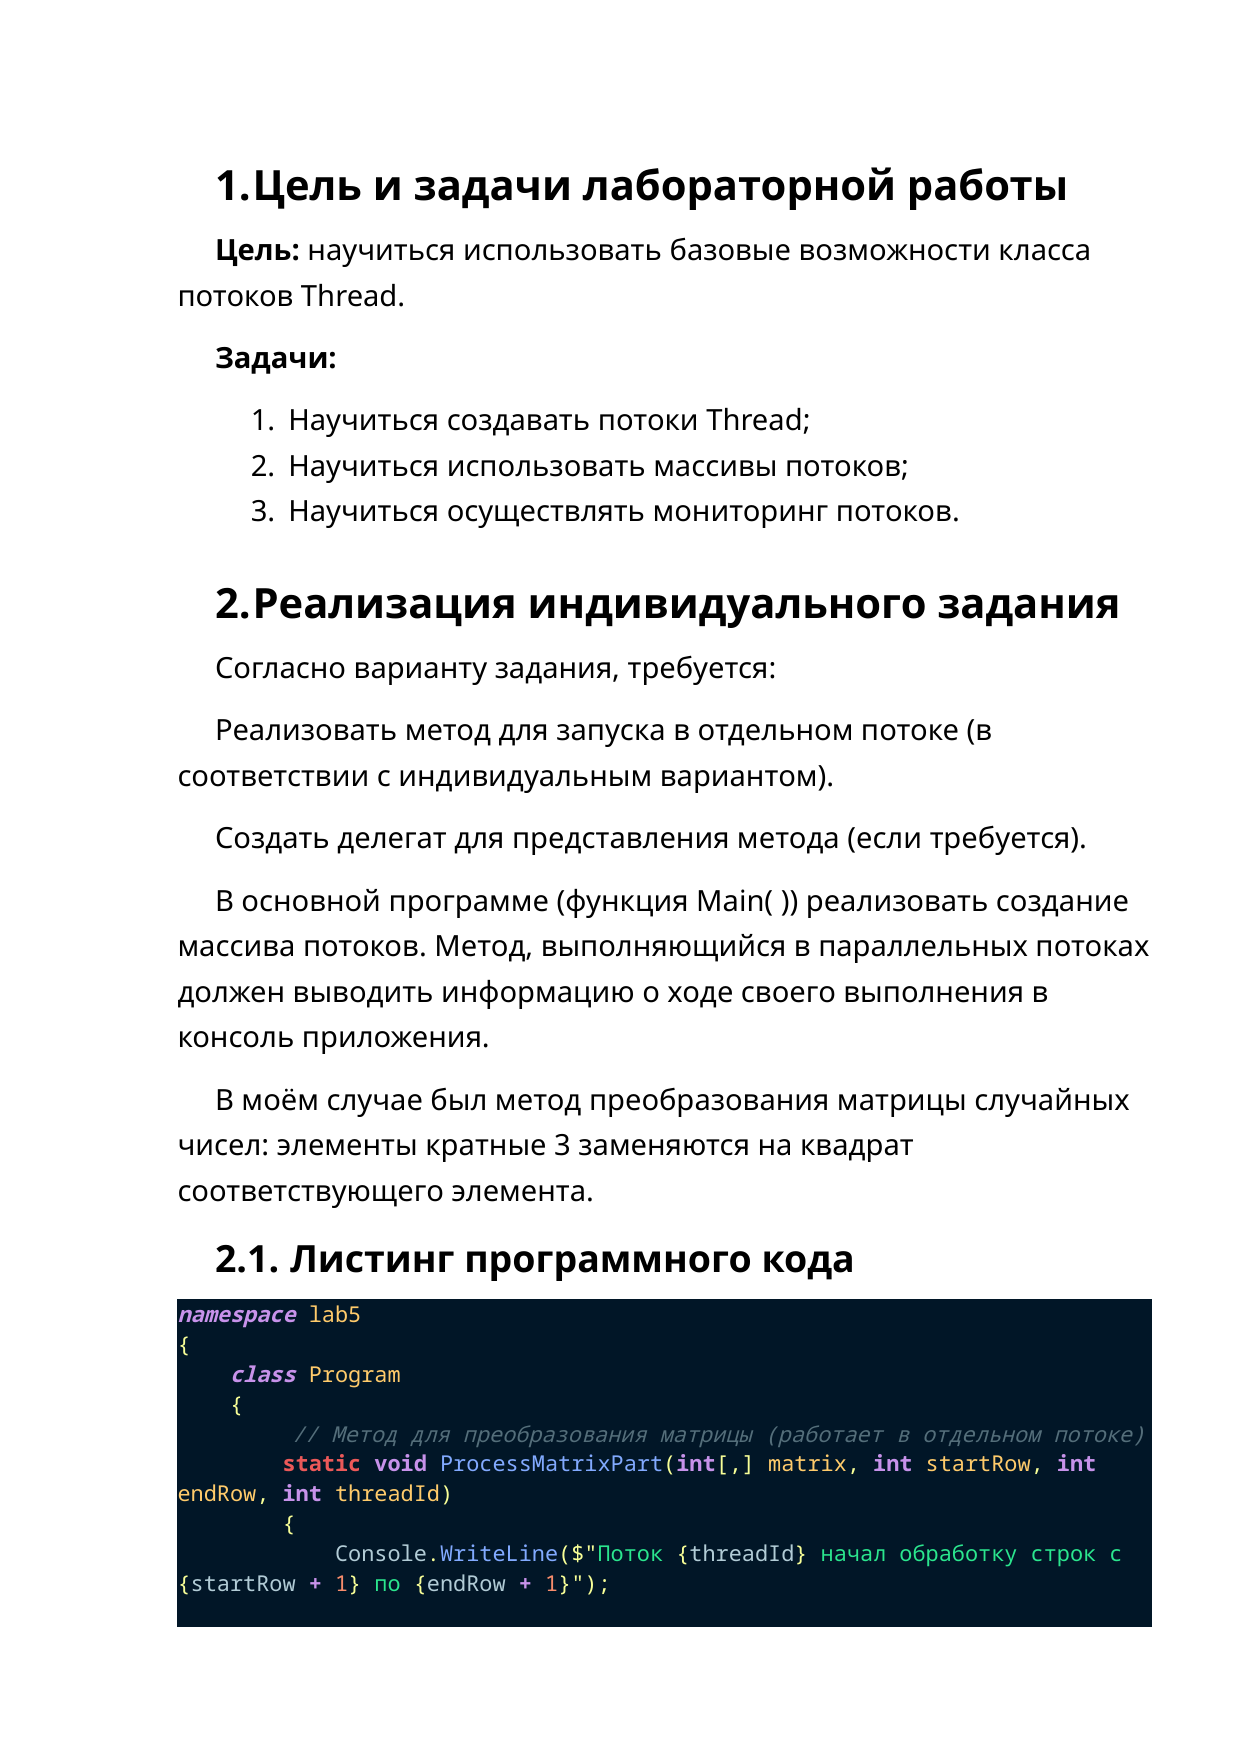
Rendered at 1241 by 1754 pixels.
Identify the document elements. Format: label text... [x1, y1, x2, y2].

text Согласно варианту задания, требуется: [177, 647, 1152, 687]
list Научиться создавать потоки Thread; [251, 399, 1152, 439]
text static void ProcessMatrixPart(int[,] matrix, int startRow, int endRow, int threadId) [177, 1448, 1152, 1508]
subtitle Цель и задачи лабораторной работы [215, 156, 1152, 212]
text Цель: научиться использовать базовые возможности класса потоков Thread. [177, 229, 1152, 314]
text В основной программе (функция Main( )) реализовать создание массива потоков. Метод, выполняющийся в параллельных потоках должен выводить информацию о ходе своего выполнения в консоль приложения. [177, 880, 1152, 1056]
list Научиться осуществлять мониторинг потоков. [251, 491, 1152, 530]
text namespace lab5 [177, 1299, 1152, 1329]
subtitle Листинг программного кода [215, 1232, 1152, 1283]
text { [177, 1389, 1152, 1419]
text Создать делегат для представления метода (если требуется). [177, 817, 1152, 857]
text // Метод для преобразования матрицы (работает в отдельном потоке) [177, 1419, 1152, 1448]
text В моём случае был метод преобразования матрицы случайных чисел: элементы кратные 3 заменяются на квадрат соответствующего элемента. [177, 1079, 1152, 1210]
text Задачи: [177, 337, 1152, 377]
list Научиться использовать массивы потоков; [251, 445, 1152, 485]
text class Program [177, 1359, 1152, 1389]
text Console.WriteLine($"Поток {threadId} начал обработку строк с {startRow + 1} по {endRow + 1}"); [177, 1538, 1152, 1597]
text { [177, 1508, 1152, 1538]
text Реализовать метод для запуска в отдельном потоке (в соответствии с индивидуальным вариантом). [177, 709, 1152, 795]
text { [177, 1329, 1152, 1359]
subtitle Реализация индивидуального задания [215, 574, 1152, 631]
